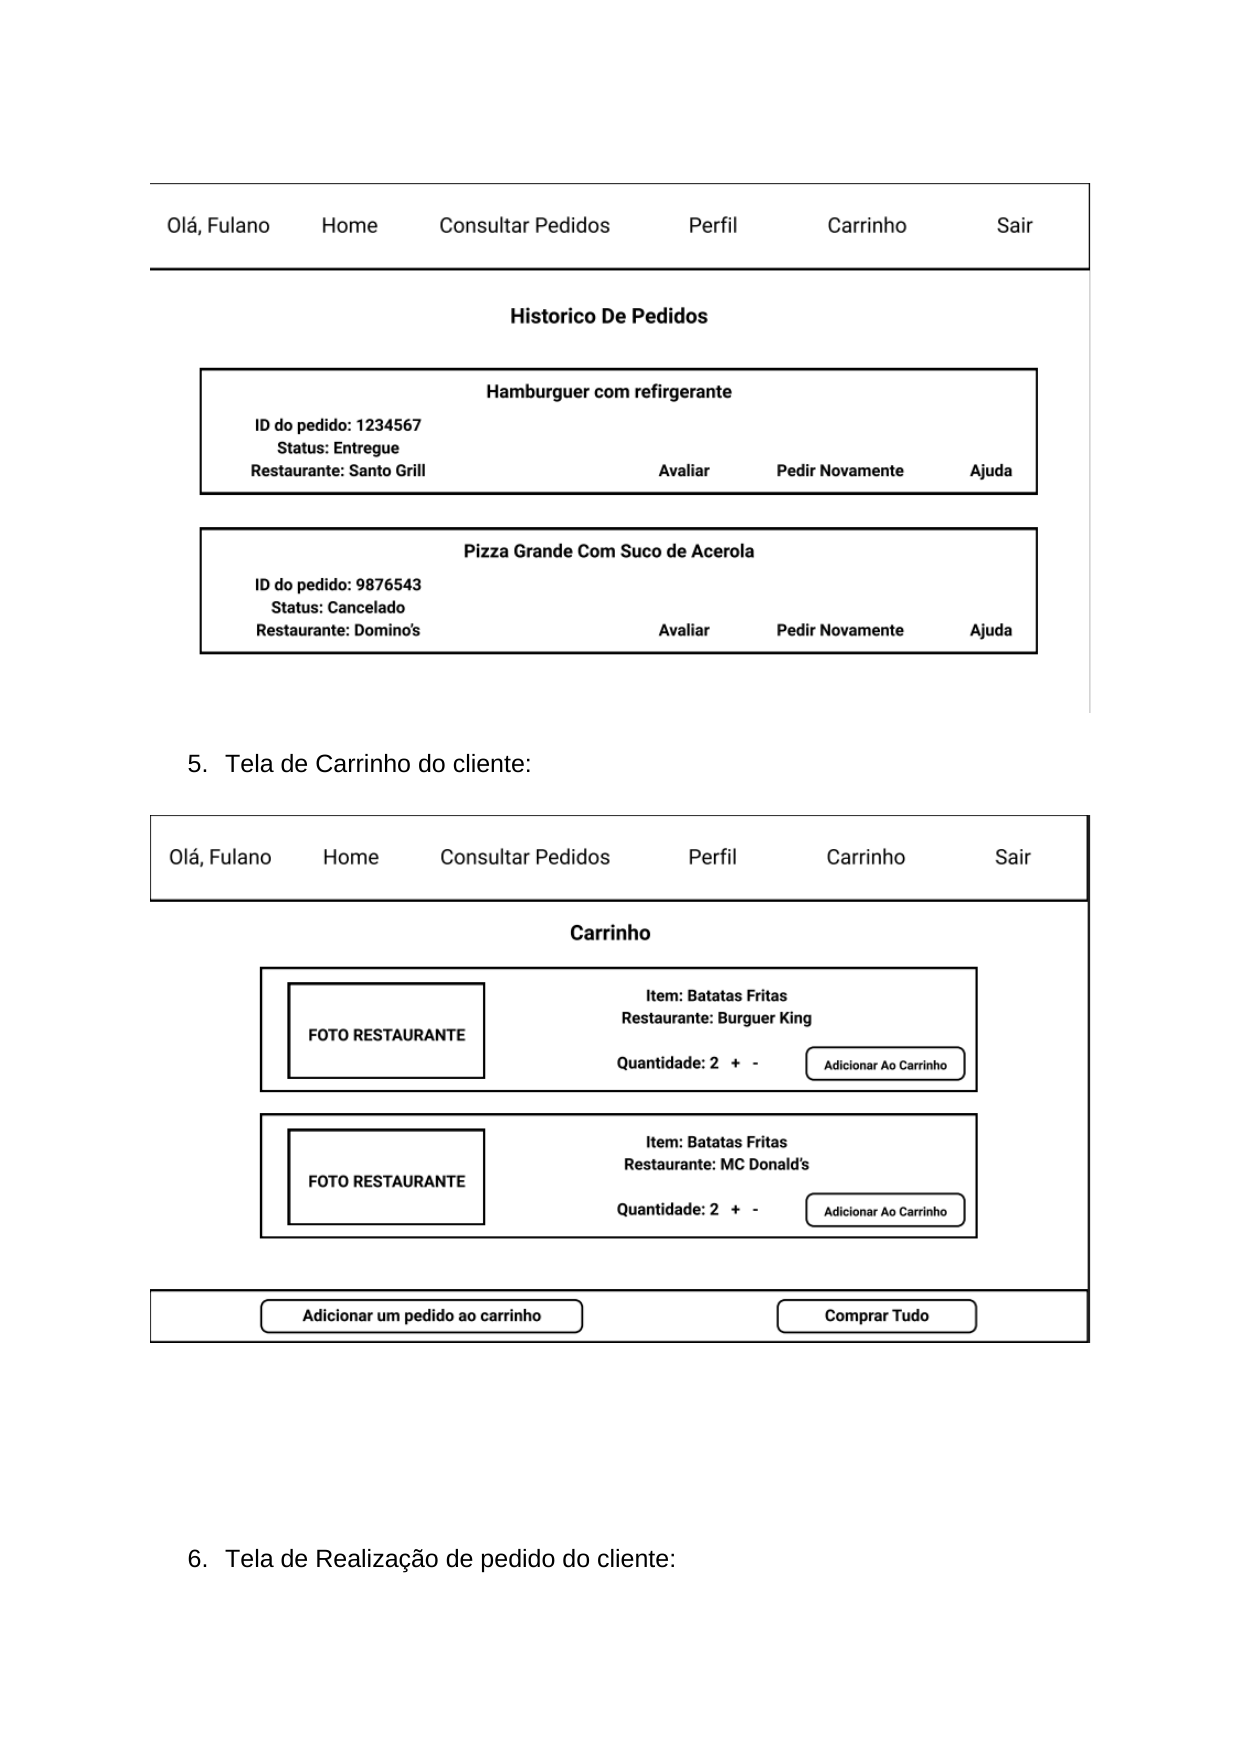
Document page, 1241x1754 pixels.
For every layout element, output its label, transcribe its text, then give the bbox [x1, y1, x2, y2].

list Tela de Carrinho do cliente: [187, 749, 1090, 778]
picture [150, 815, 1091, 1343]
picture [150, 183, 1091, 713]
list Tela de Realização de pedido do cliente: [187, 1544, 1090, 1573]
